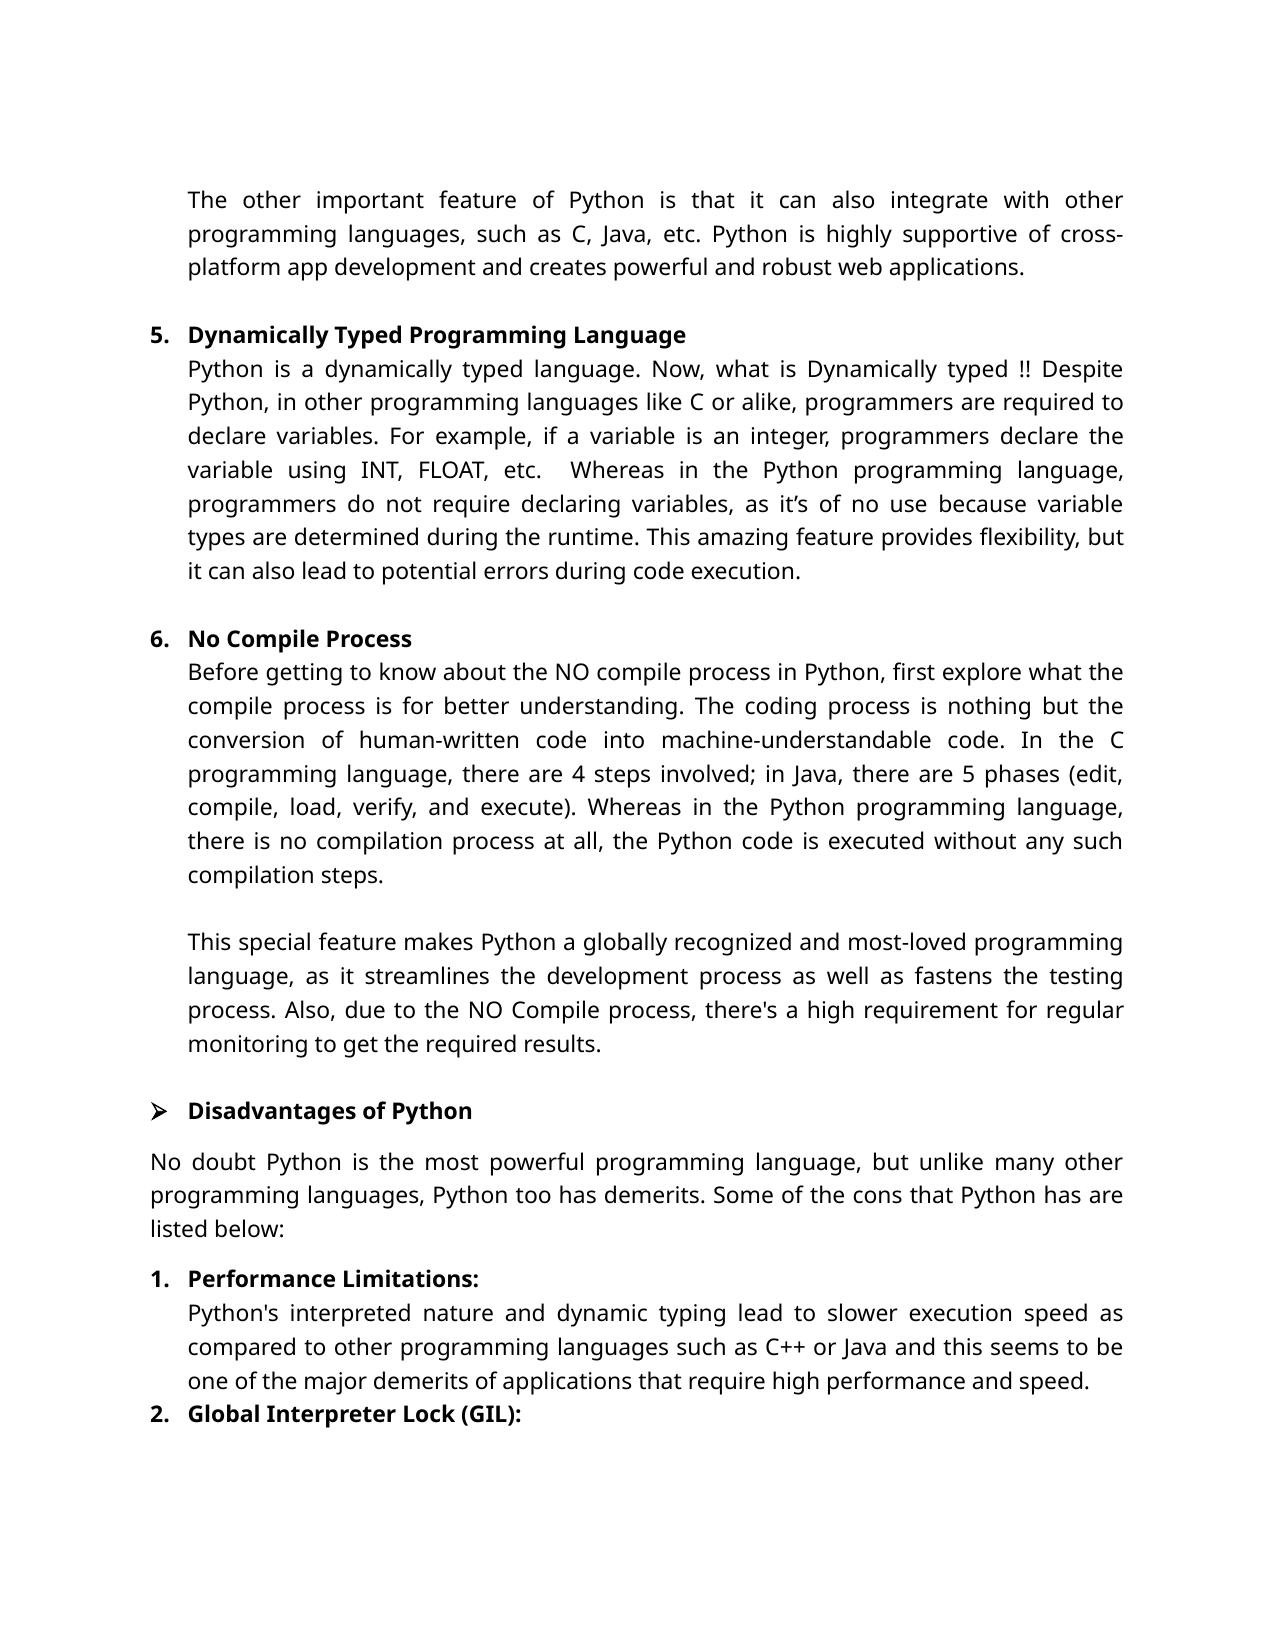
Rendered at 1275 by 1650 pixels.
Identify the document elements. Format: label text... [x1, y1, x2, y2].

list Global Interpreter Lock (GIL): [150, 1398, 1125, 1429]
list Before getting to know about the NO compile process in Python, first explore what the compile process is for better understanding. The coding process is nothing but the conversion of human-written code into machine-understandable code. In the C programming language, there are 4 steps involved; in Java, there are 5 phases (edit, compile, load, verify, and execute). Whereas in the Python programming language, there is no compilation process at all, the Python code is executed without any such compilation steps. [187, 656, 1125, 890]
list No Compile Process [150, 622, 1125, 654]
list Python's interpreted nature and dynamic typing lead to slower execution speed as compared to other programming languages such as C++ or Java and this seems to be one of the major demerits of applications that require high performance and speed. [187, 1297, 1125, 1396]
list Disadvantages of Python [150, 1095, 1125, 1126]
list The other important feature of Python is that it can also integrate with other programming languages, such as C, Java, etc. Python is highly supportive of cross-platform app development and creates powerful and robust web applications. [187, 184, 1125, 282]
list Python is a dynamically typed language. Now, what is Dynamically typed !! Despite Python, in other programming languages like C or alike, programmers are required to declare variables. For example, if a variable is an integer, programmers declare the variable using INT, FLOAT, etc. Whereas in the Python programming language, programmers do not require declaring variables, as it’s of no use because variable types are determined during the runtime. This amazing feature provides flexibility, but it can also lead to potential errors during code execution. [187, 352, 1125, 586]
list This special feature makes Python a globally recognized and most-loved programming language, as it streamlines the development process as well as fastens the testing process. Also, due to the NO Compile process, there's a high requirement for regular monitoring to get the required results. [187, 926, 1125, 1059]
list Performance Limitations: [150, 1263, 1125, 1294]
text No doubt Python is the most powerful programming language, but unlike many other programming languages, Python too has demerits. Some of the cons that Python has are listed below: [150, 1145, 1125, 1244]
list Dynamically Typed Programming Language [150, 319, 1125, 350]
